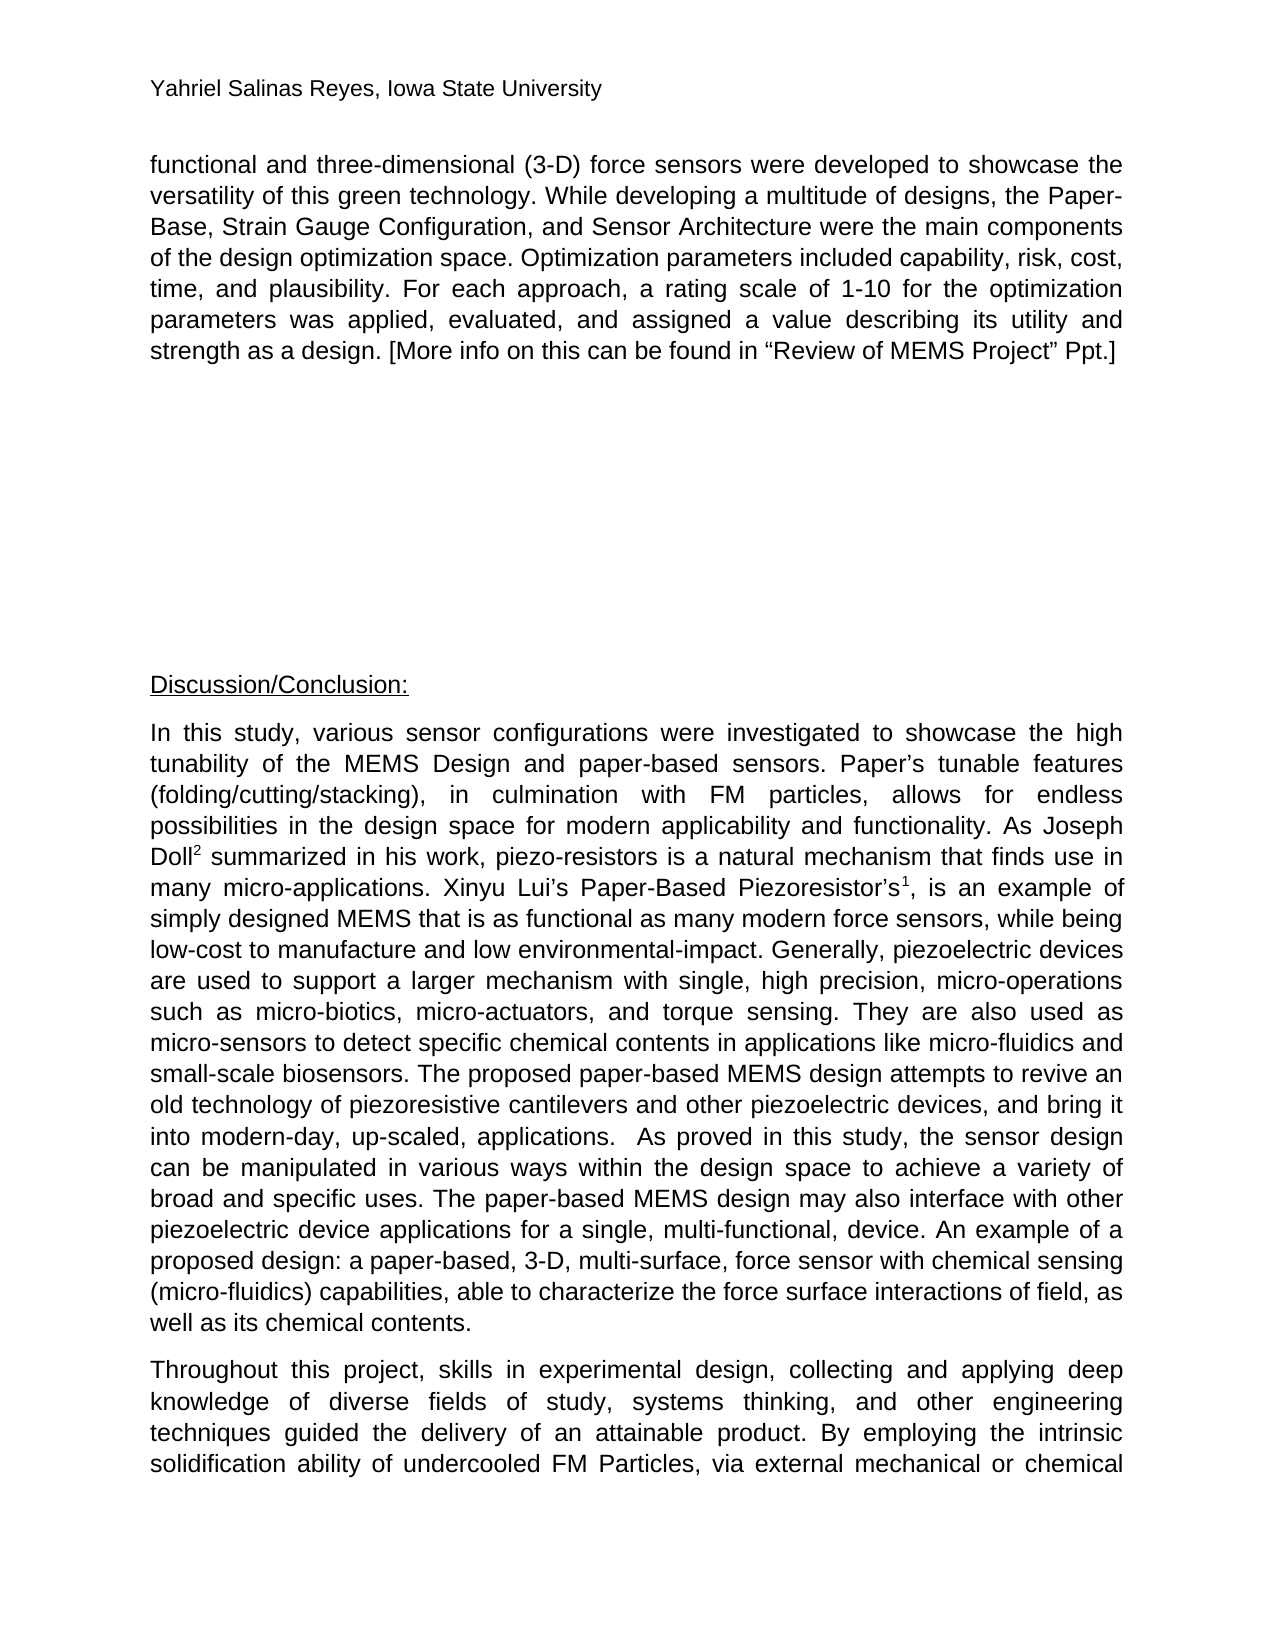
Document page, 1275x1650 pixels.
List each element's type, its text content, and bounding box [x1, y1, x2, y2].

text In this study, various sensor configurations were investigated to showcase the high tunability of the MEMS Design and paper-based sensors. Paper’s tunable features (folding/cutting/stacking), in culmination with FM particles, allows for endless possibilities in the design space for modern applicability and functionality. As Joseph Doll2 summarized in his work, piezo-resistors is a natural mechanism that finds use in many micro-applications. Xinyu Lui’s Paper-Based Piezoresistor’s1, is an example of simply designed MEMS that is as functional as many modern force sensors, while being low-cost to manufacture and low environmental-impact. Generally, piezoelectric devices are used to support a larger mechanism with single, high precision, micro-operations such as micro-biotics, micro-actuators, and torque sensing. They are also used as micro-sensors to detect specific chemical contents in applications like micro-fluidics and small-scale biosensors. The proposed paper-based MEMS design attempts to revive an old technology of piezoresistive cantilevers and other piezoelectric devices, and bring it into modern-day, up-scaled, applications. As proved in this study, the sensor design can be manipulated in various ways within the design space to achieve a variety of broad and specific uses. The paper-based MEMS design may also interface with other piezoelectric device applications for a single, multi-functional, device. An example of a proposed design: a paper-based, 3-D, multi-surface, force sensor with chemical sensing (micro-fluidics) capabilities, able to characterize the force surface interactions of field, as well as its chemical contents. [150, 718, 1125, 1336]
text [150, 1355, 1125, 1477]
text Discussion/Conclusion: [150, 670, 1125, 699]
text Furthermore, literature review of the current state of MEMS and Piezo-resistor applications2 revealed many pathways for highly efficient MEMS, each with a different focus and function. Inspired from modern MEMS applications, many designs for multi-functional and three-dimensional (3-D) force sensors were developed to showcase the versatility of this green technology. While developing a multitude of designs, the Paper-Base, Strain Gauge Configuration, and Sensor Architecture were the main components of the design optimization space. Optimization parameters included capability, risk, cost, time, and plausibility. For each approach, a rating scale of 1-10 for the optimization parameters was applied, evaluated, and assigned a value describing its utility and strength as a design. [More info on this can be found in “Review of MEMS Project” Ppt.] [150, 150, 1125, 365]
